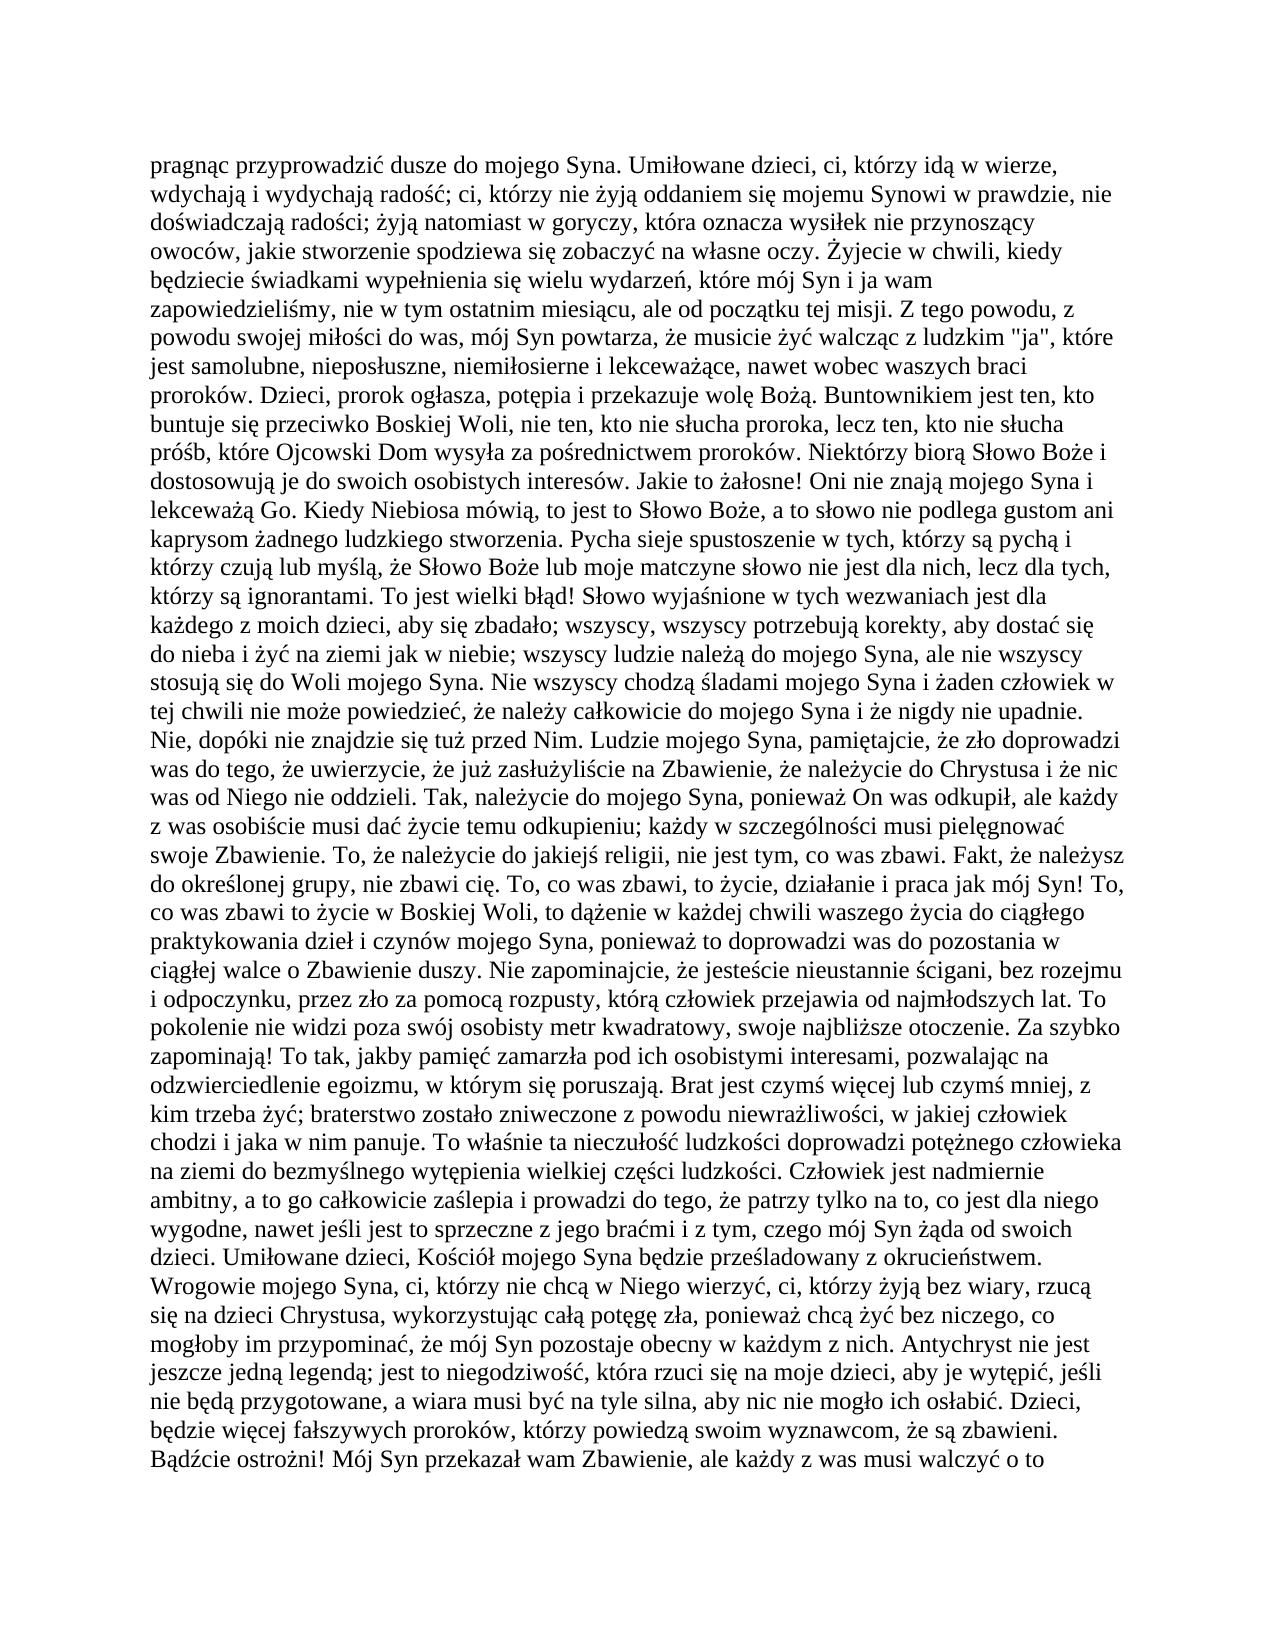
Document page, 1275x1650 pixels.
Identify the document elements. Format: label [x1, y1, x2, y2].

text [150, 150, 1125, 1472]
